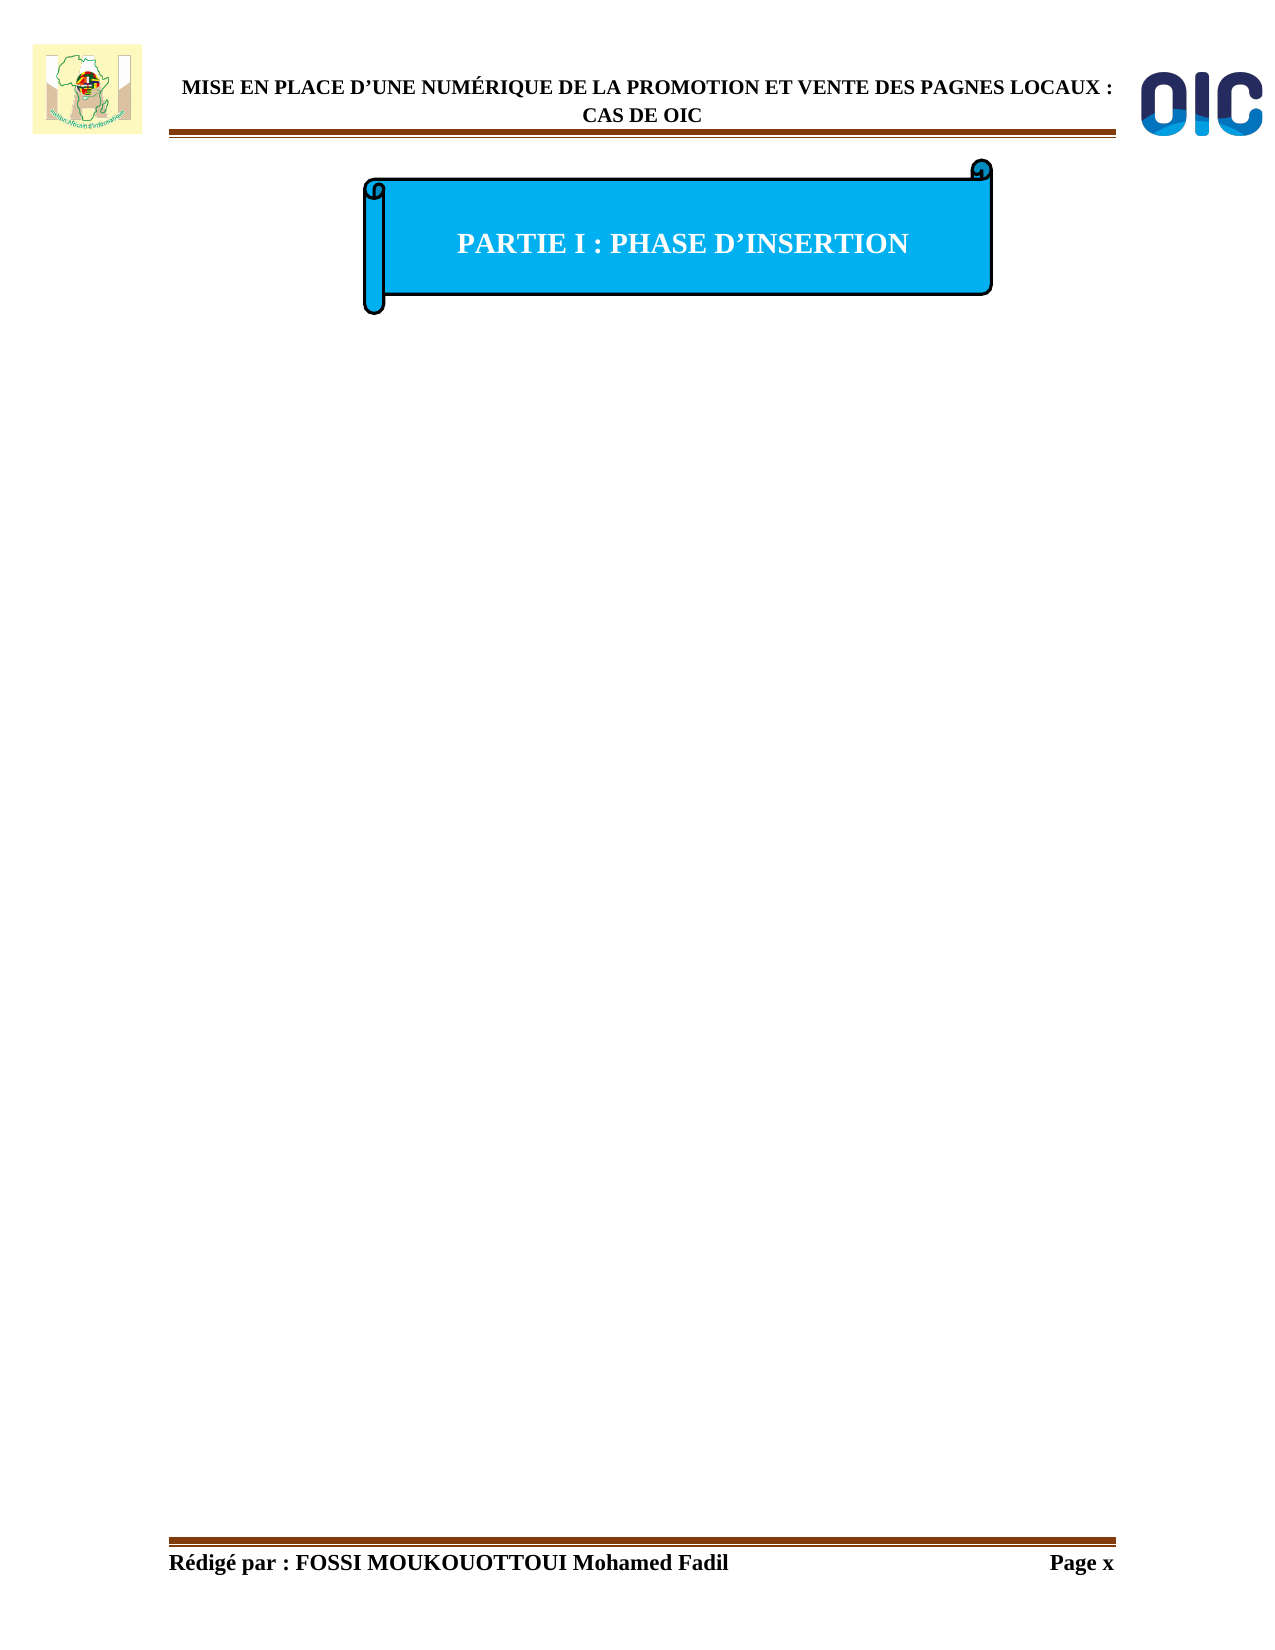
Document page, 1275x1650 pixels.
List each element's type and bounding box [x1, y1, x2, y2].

picture [1141, 72, 1263, 136]
picture [40, 46, 135, 132]
